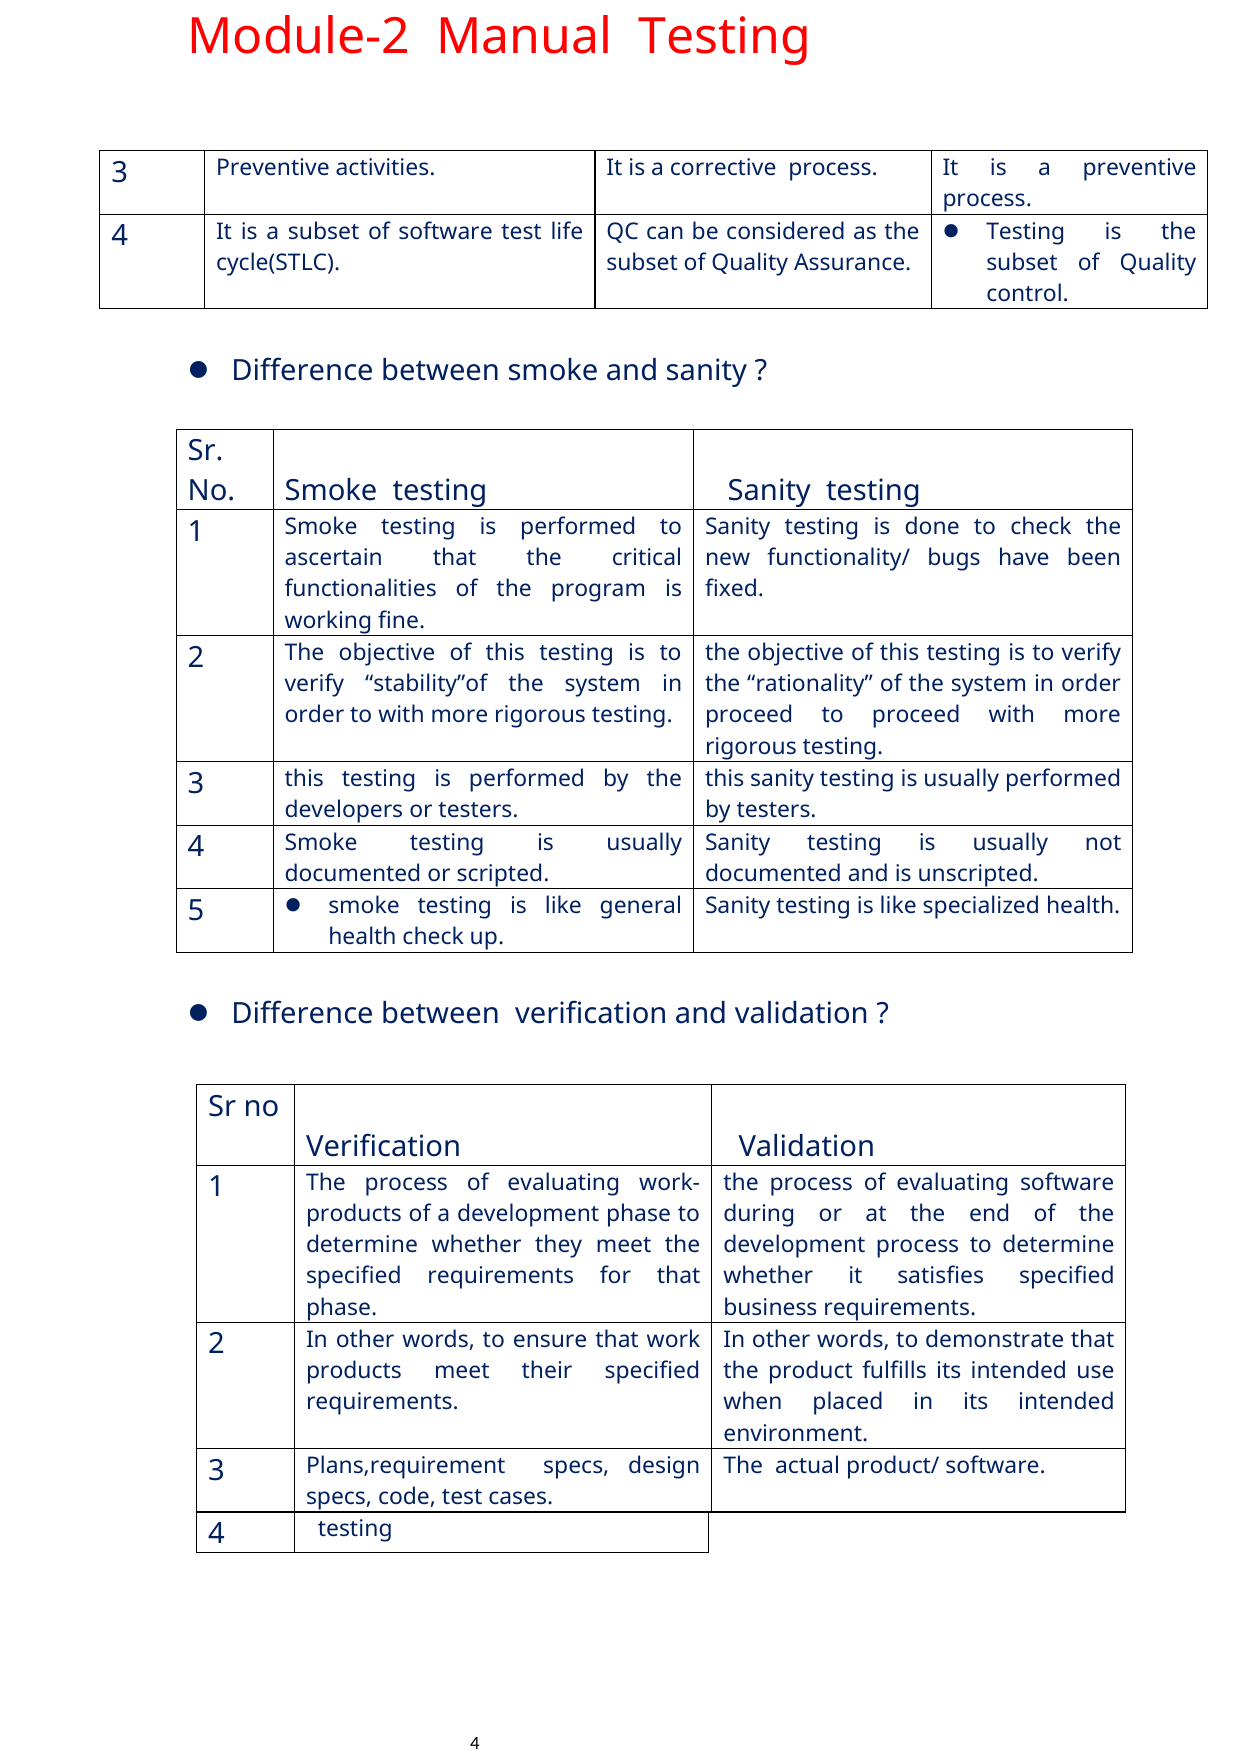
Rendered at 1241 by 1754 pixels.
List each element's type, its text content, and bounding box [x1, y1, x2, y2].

table_cell It is a subset of software test life cycle(STLC). [205, 215, 594, 308]
table_cell QC can be considered as the subset of Quality Assurance. [596, 215, 931, 308]
table_cell 2 [177, 636, 273, 761]
table_header Validation [712, 1085, 1125, 1164]
table_cell this sanity testing is usually performed by testers. [694, 762, 1132, 824]
table_cell 1 [177, 510, 273, 635]
table_cell The actual product/ software. [712, 1449, 1125, 1511]
table_cell The process of evaluating work-products of a development phase to determine whether they meet the specified requirements for that phase. [295, 1166, 711, 1322]
table_cell 3 [177, 762, 273, 824]
table_cell It is a preventive process. [932, 151, 1207, 213]
table_cell Sanity testing is like specialized health. [694, 889, 1132, 952]
table_cell the process of evaluating software during or at the end of the development process to determine whether it satisfies specified business requirements. [712, 1166, 1125, 1322]
table_cell Sanity testing is usually not documented and is unscripted. [694, 826, 1132, 888]
table_cell 1 [197, 1166, 294, 1322]
table_cell this testing is performed by the developers or testers. [274, 762, 693, 824]
list Difference between smoke and sanity ? [187, 349, 1053, 389]
table_cell In other words, to ensure that work products meet their specified requirements. [295, 1323, 711, 1448]
table_cell The objective of this testing is to verify “stability”of the system in order to with more rigorous testing. [274, 636, 693, 761]
table_header Sanity testing [694, 430, 1132, 509]
table_header Sr. No. [177, 430, 273, 509]
table_cell testing [295, 1513, 708, 1552]
table_cell 3 [197, 1449, 294, 1511]
table_cell 3 [100, 151, 204, 213]
table_cell It is a corrective process. [596, 151, 931, 213]
list Difference between verification and validation ? [187, 992, 1053, 1032]
table_cell Smoke testing is usually documented or scripted. [274, 826, 693, 888]
table_cell 5 [177, 889, 273, 952]
table_cell 4 [197, 1513, 294, 1552]
table_cell 4 [177, 826, 273, 888]
table_cell 4 [100, 215, 204, 308]
table_header Smoke testing [274, 430, 693, 509]
table_cell Sanity testing is done to check the new functionality/ bugs have been fixed. [694, 510, 1132, 635]
table_cell Plans,requirement specs, design specs, code, test cases. [295, 1449, 711, 1511]
table_cell 2 [197, 1323, 294, 1448]
table_cell Preventive activities. [205, 151, 594, 213]
table_cell In other words, to demonstrate that the product fulfills its intended use when placed in its intended environment. [712, 1323, 1125, 1448]
table_header Sr no [197, 1085, 294, 1164]
table_cell the objective of this testing is to verify the “rationality” of the system in order proceed to proceed with more rigorous testing. [694, 636, 1132, 761]
table_cell Smoke testing is performed to ascertain that the critical functionalities of the program is working fine. [274, 510, 693, 635]
table_cell Testing is the subset of Quality control. [932, 215, 1207, 308]
table_cell smoke testing is like general health check up. [274, 889, 693, 952]
table_header Verification [295, 1085, 711, 1164]
